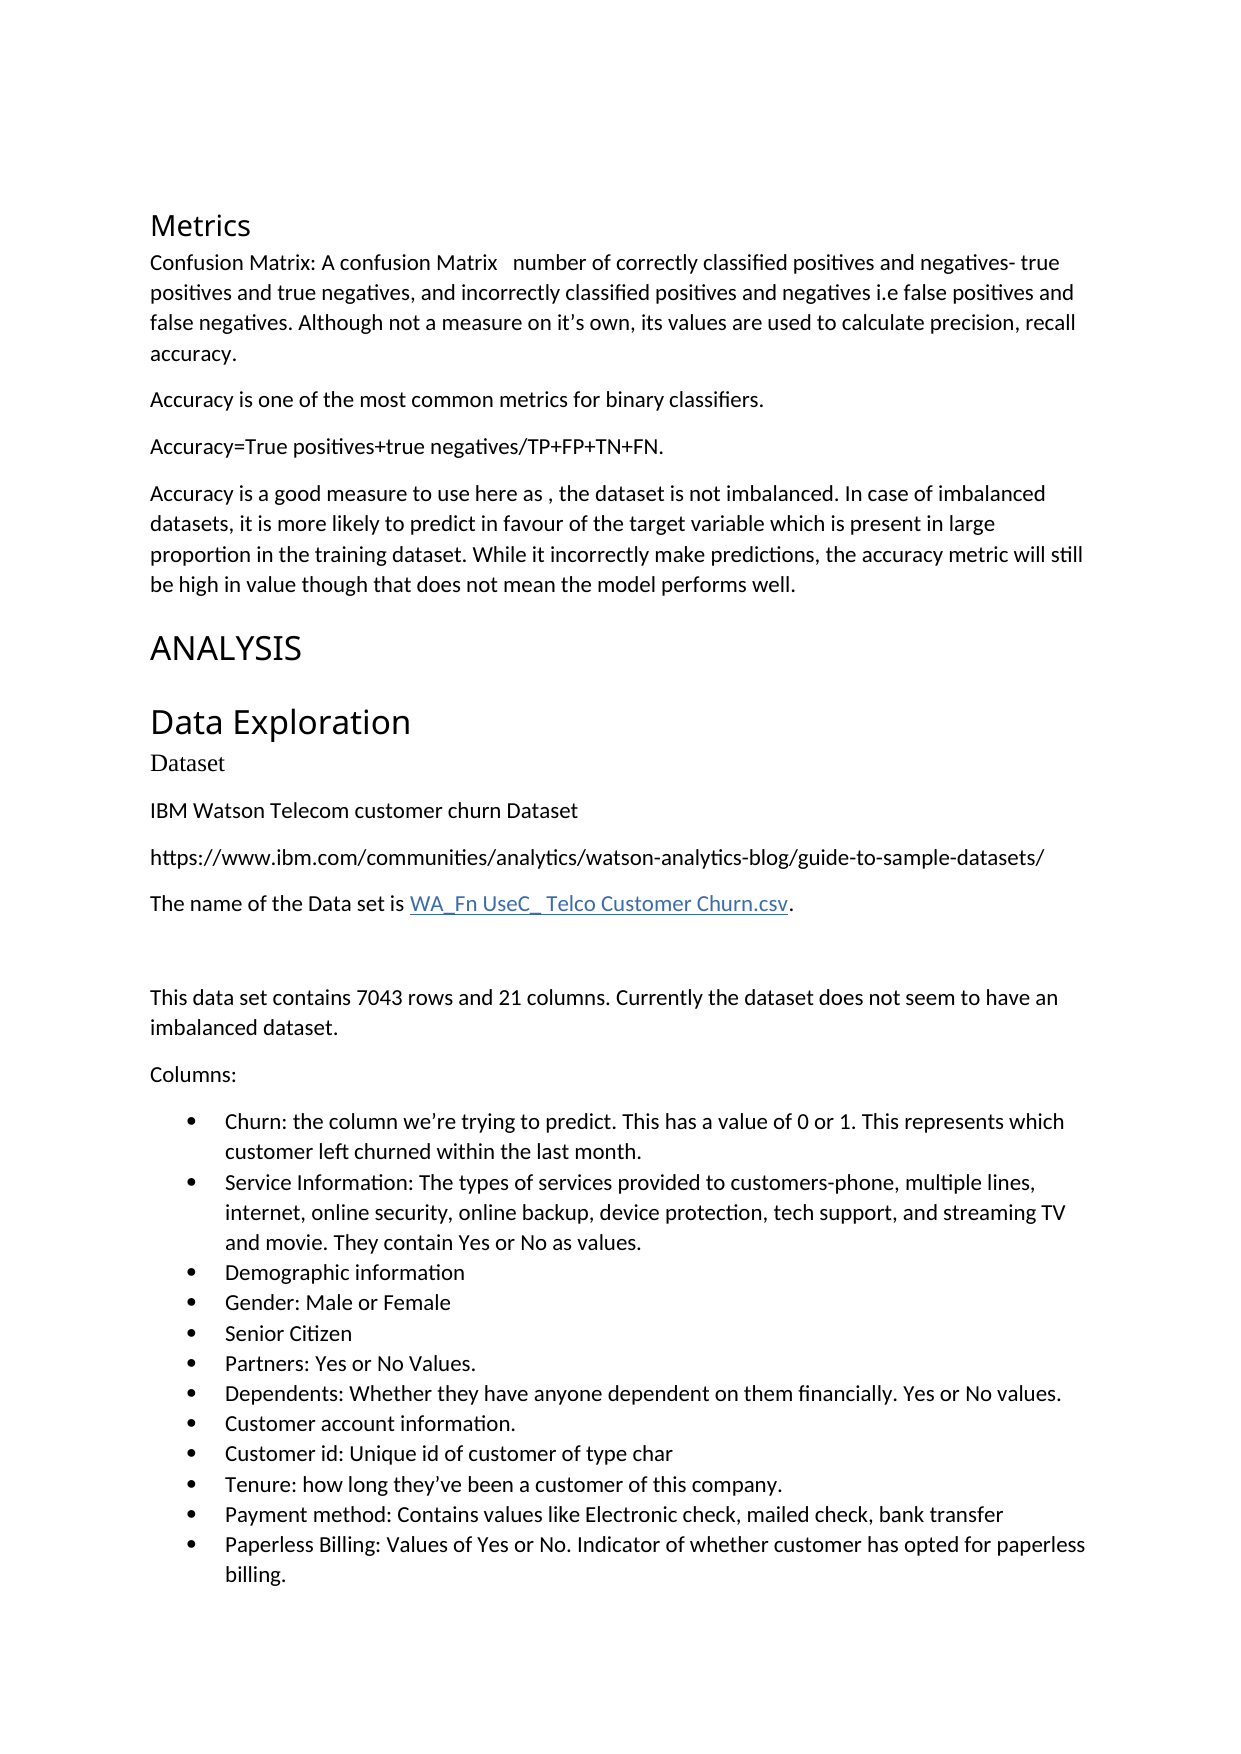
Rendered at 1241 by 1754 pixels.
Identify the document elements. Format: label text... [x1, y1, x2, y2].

list Dependents: Whether they have anyone dependent on them financially. Yes or No values. [187, 1379, 1090, 1407]
list Service Information: The types of services provided to customers-phone, multiple lines, internet, online security, online backup, device protection, tech support, and streaming TV and movie. They contain Yes or No as values. [187, 1168, 1090, 1256]
text https://www.ibm.com/communities/analytics/watson-analytics-blog/guide-to-sample-datasets/ [150, 843, 1090, 871]
list Demographic information [187, 1258, 1090, 1286]
text The name of the Data set is WA_Fn UseC_ Telco Customer Churn.csv. [150, 889, 1090, 917]
text Accuracy=True positives+true negatives/TP+FP+TN+FN. [150, 432, 1090, 460]
subtitle Data Exploration [150, 699, 1090, 744]
list Customer account information. [187, 1409, 1090, 1437]
text Accuracy is one of the most common metrics for binary classifiers. [150, 386, 1090, 413]
list Tenure: how long they’ve been a customer of this company. [187, 1470, 1090, 1498]
list Partners: Yes or No Values. [187, 1349, 1090, 1377]
text IBM Watson Telecom customer churn Dataset [150, 796, 1090, 824]
subtitle ANALYSIS [150, 625, 1090, 671]
text Confusion Matrix: A confusion Matrix number of correctly classified positives and negatives- true positives and true negatives, and incorrectly classified positives and negatives i.e false positives and false negatives. Although not a measure on it’s own, its values are used to calculate precision, recall accuracy. [150, 248, 1090, 367]
text Dataset [150, 748, 1090, 777]
list Senior Citizen [187, 1319, 1090, 1347]
text Accuracy is a good measure to use here as , the dataset is not imbalanced. In case of imbalanced datasets, it is more likely to predict in favour of the target variable which is present in large proportion in the training dataset. While it incorrectly make predictions, the accuracy metric will still be high in value though that does not mean the model performs well. [150, 479, 1090, 598]
subtitle Metrics [150, 205, 1090, 245]
list Gender: Male or Female [187, 1288, 1090, 1316]
list Paperless Billing: Values of Yes or No. Indicator of whether customer has opted for paperless billing. [187, 1530, 1090, 1588]
list Payment method: Contains values like Electronic check, mailed check, bank transfer [187, 1500, 1090, 1528]
list Churn: the column we’re trying to predict. This has a value of 0 or 1. This represents which customer left churned within the last month. [187, 1107, 1090, 1165]
list Customer id: Unique id of customer of type char [187, 1439, 1090, 1467]
text Columns: [150, 1060, 1090, 1088]
text This data set contains 7043 rows and 21 columns. Currently the dataset does not seem to have an imbalanced dataset. [150, 983, 1090, 1041]
